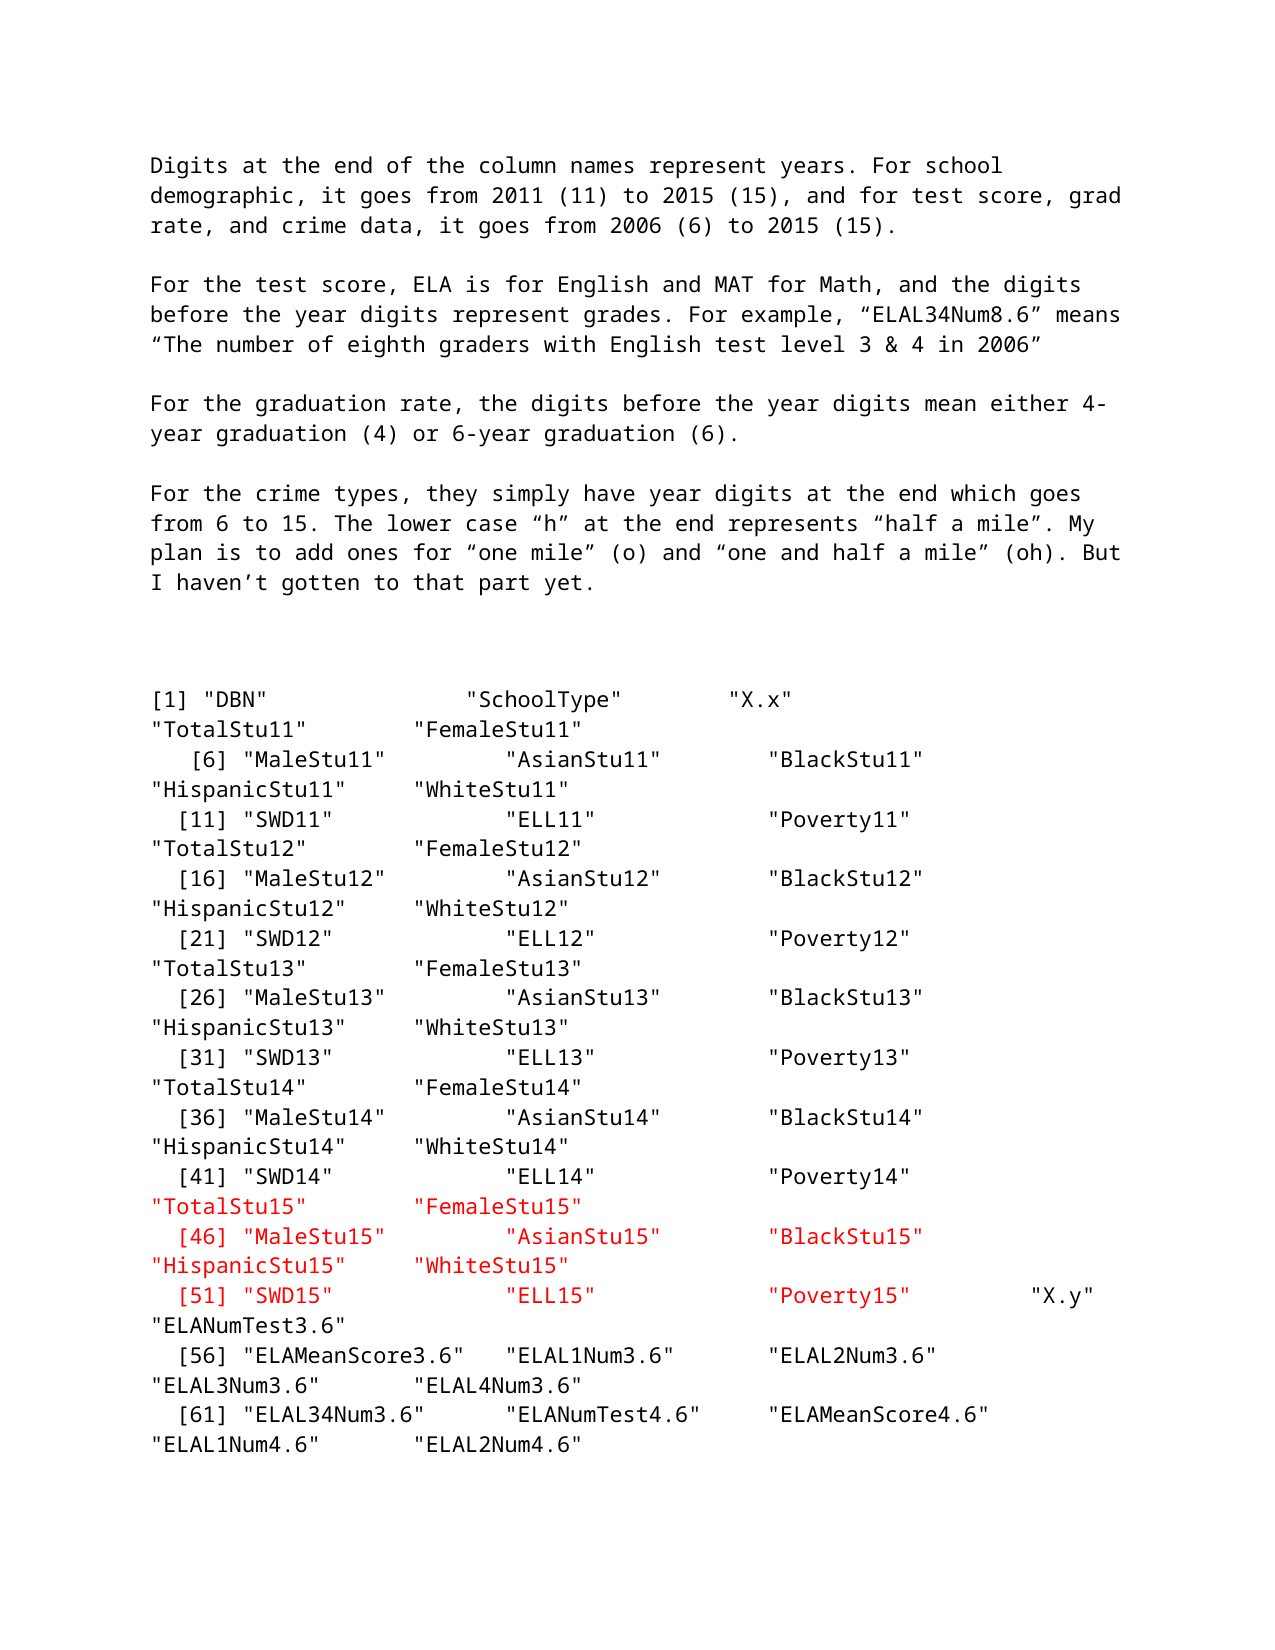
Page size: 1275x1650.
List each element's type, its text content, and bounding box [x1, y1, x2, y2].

text [46] "MaleStu15" "AsianStu15" "BlackStu15" "HispanicStu15" "WhiteStu15" [150, 1221, 1125, 1280]
text [1] "DBN" "SchoolType" "X.x" "TotalStu11" "FemaleStu11" [150, 684, 1125, 744]
text [26] "MaleStu13" "AsianStu13" "BlackStu13" "HispanicStu13" "WhiteStu13" [150, 982, 1125, 1042]
text [31] "SWD13" "ELL13" "Poverty13" "TotalStu14" "FemaleStu14" [150, 1042, 1125, 1102]
text [51] "SWD15" "ELL15" "Poverty15" "X.y" "ELANumTest3.6" [150, 1280, 1125, 1340]
text For the test score, ELA is for English and MAT for Math, and the digits before the year digits represent grades. For example, “ELAL34Num8.6” means “The number of eighth graders with English test level 3 & 4 in 2006” [150, 269, 1125, 358]
text For the crime types, they simply have year digits at the end which goes from 6 to 15. The lower case “h” at the end represents “half a mile”. My plan is to add ones for “one mile” (o) and “one and half a mile” (oh). But I haven’t gotten to that part yet. [150, 478, 1125, 597]
text [21] "SWD12" "ELL12" "Poverty12" "TotalStu13" "FemaleStu13" [150, 923, 1125, 982]
text [41] "SWD14" "ELL14" "Poverty14" "TotalStu15" "FemaleStu15" [150, 1161, 1125, 1221]
text [6] "MaleStu11" "AsianStu11" "BlackStu11" "HispanicStu11" "WhiteStu11" [150, 744, 1125, 804]
text [16] "MaleStu12" "AsianStu12" "BlackStu12" "HispanicStu12" "WhiteStu12" [150, 863, 1125, 923]
text For the graduation rate, the digits before the year digits mean either 4-year graduation (4) or 6-year graduation (6). [150, 388, 1125, 448]
text [56] "ELAMeanScore3.6" "ELAL1Num3.6" "ELAL2Num3.6" "ELAL3Num3.6" "ELAL4Num3.6" [150, 1340, 1125, 1399]
text [61] "ELAL34Num3.6" "ELANumTest4.6" "ELAMeanScore4.6" "ELAL1Num4.6" "ELAL2Num4.6" [150, 1399, 1125, 1459]
text [11] "SWD11" "ELL11" "Poverty11" "TotalStu12" "FemaleStu12" [150, 804, 1125, 863]
text [36] "MaleStu14" "AsianStu14" "BlackStu14" "HispanicStu14" "WhiteStu14" [150, 1102, 1125, 1161]
text Digits at the end of the column names represent years. For school demographic, it goes from 2011 (11) to 2015 (15), and for test score, grad rate, and crime data, it goes from 2006 (6) to 2015 (15). [150, 150, 1125, 239]
